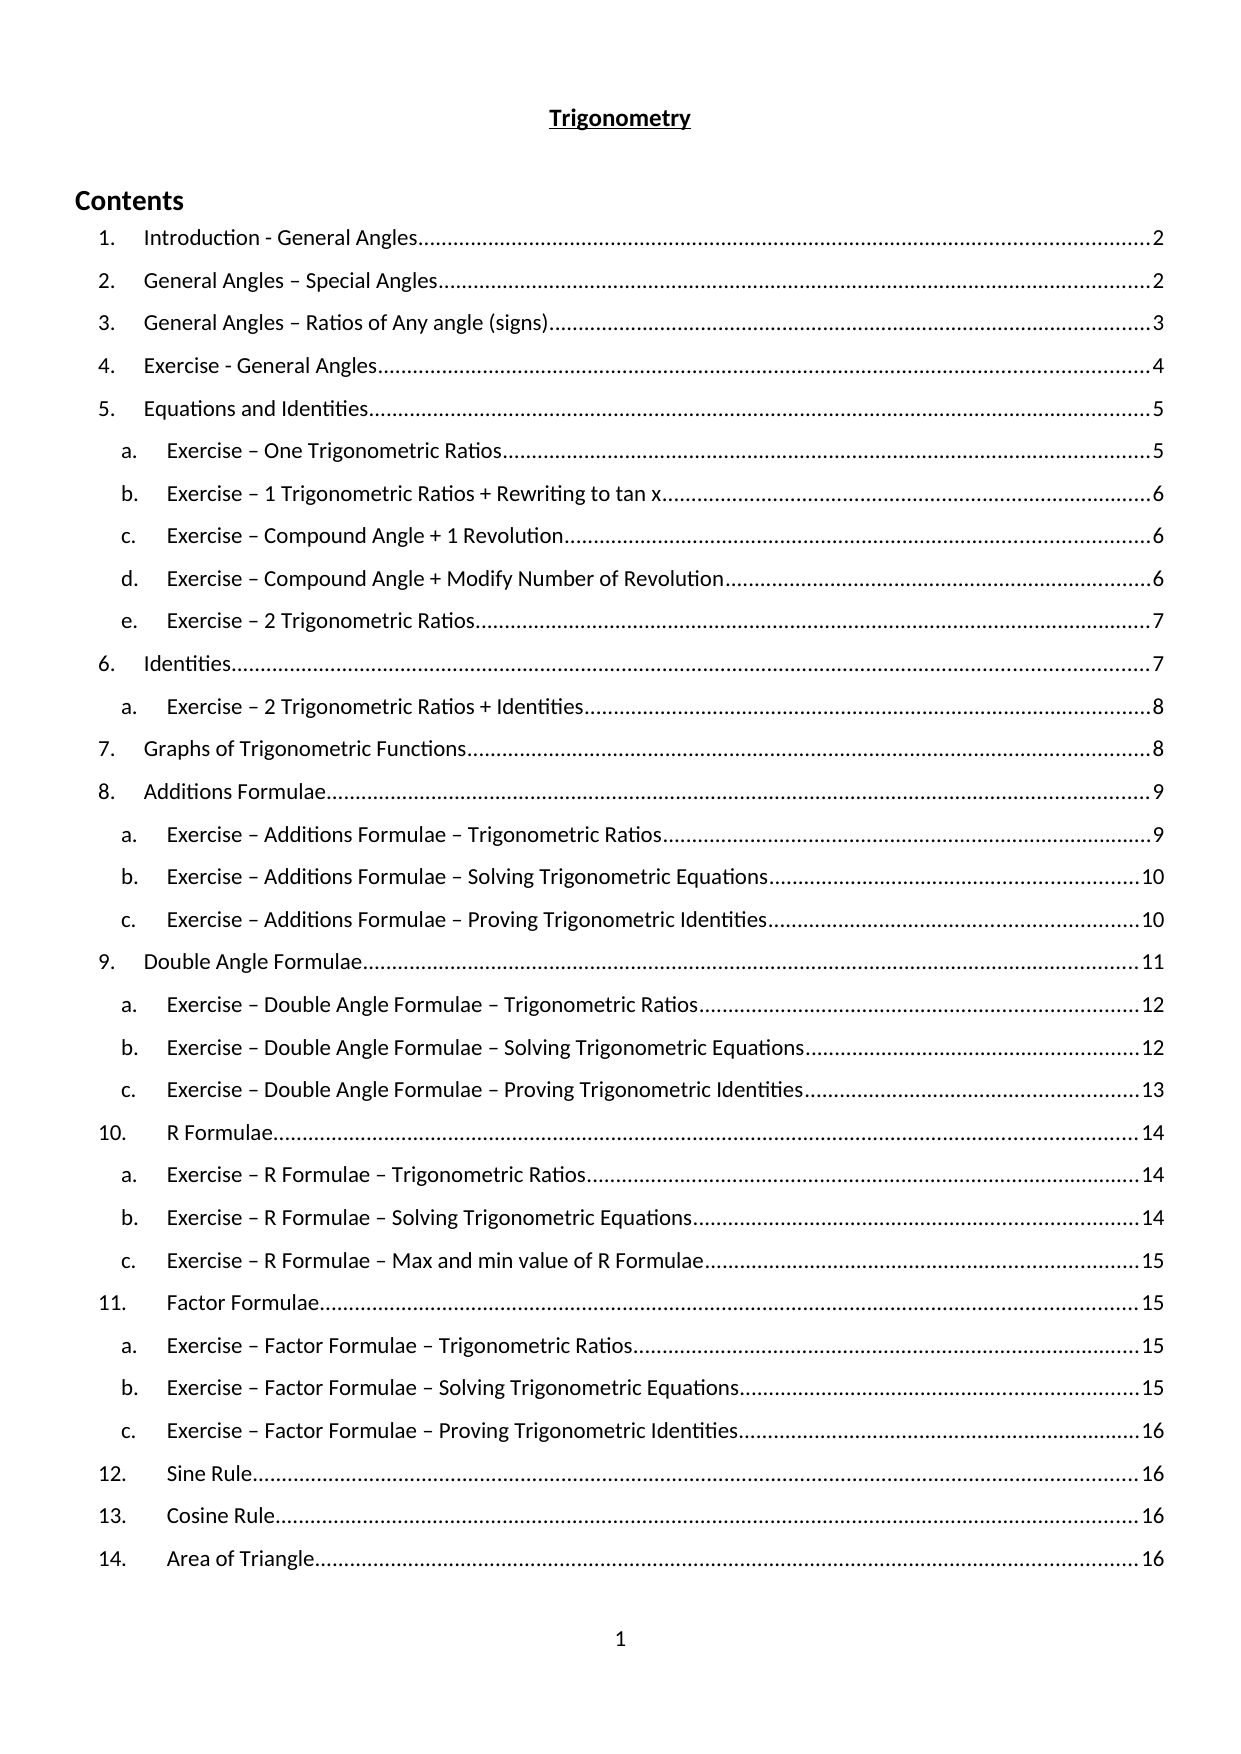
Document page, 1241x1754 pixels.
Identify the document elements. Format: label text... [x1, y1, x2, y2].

text Trigonometry [75, 102, 1165, 132]
